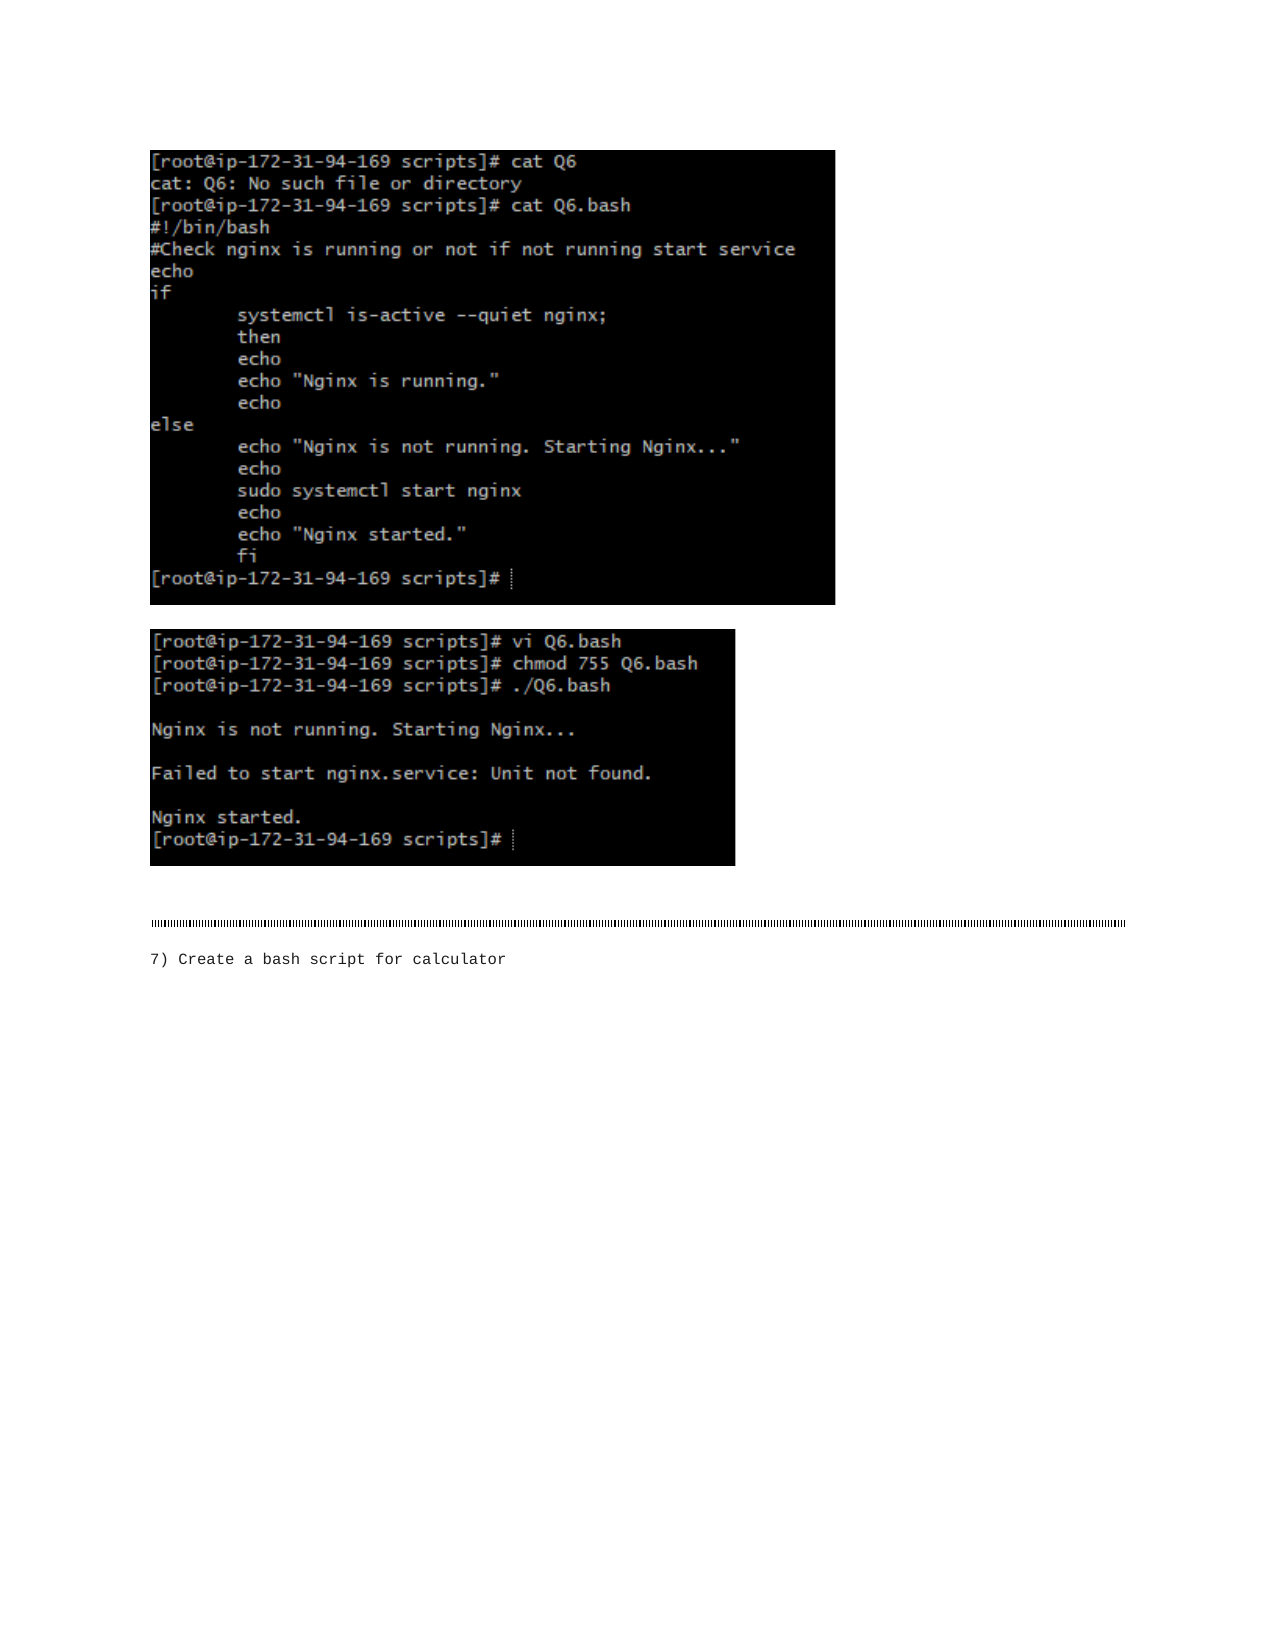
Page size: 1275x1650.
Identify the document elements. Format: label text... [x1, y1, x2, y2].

picture [150, 150, 836, 605]
picture [150, 629, 736, 866]
text 7) Create a bash script for calculator [150, 952, 1125, 969]
